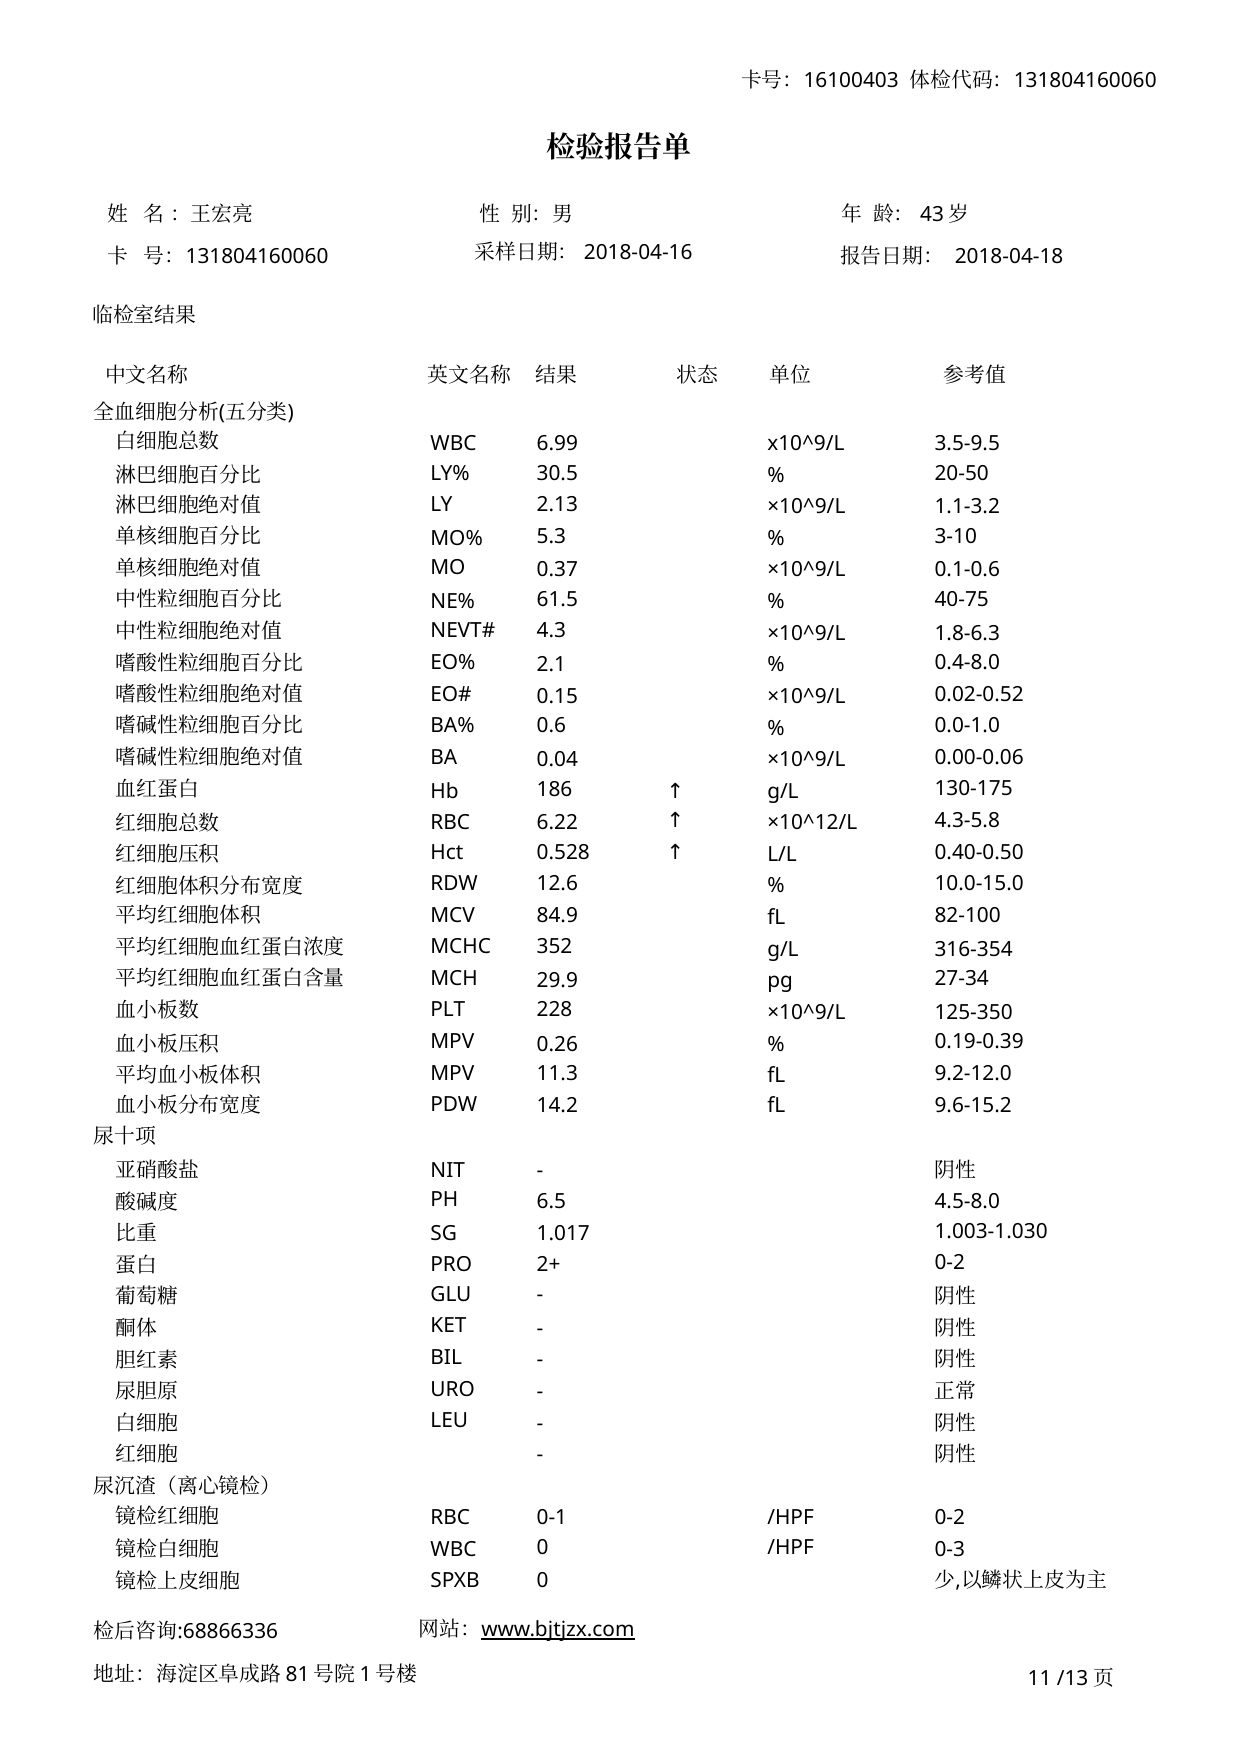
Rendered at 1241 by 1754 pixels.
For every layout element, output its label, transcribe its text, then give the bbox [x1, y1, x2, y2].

text 12.6 [536, 866, 620, 897]
text - [536, 1318, 578, 1339]
text 嗜酸性粒细胞百分比 [94, 644, 359, 676]
text 阴性 [934, 1413, 1007, 1434]
text 平均红细胞体积 [94, 897, 407, 929]
text 4.5-8.0 [934, 1192, 1081, 1213]
text LY% [430, 455, 493, 486]
text 血小板压积 [94, 1034, 272, 1055]
text 0.04 [536, 750, 609, 771]
text L/L [767, 845, 829, 866]
text 红细胞总数 [94, 813, 272, 834]
text 0.02-0.52 [934, 676, 1060, 707]
text Hb [430, 782, 482, 802]
text 阴性 [934, 1287, 1007, 1308]
text 0.37 [536, 560, 609, 581]
text BA [430, 739, 514, 770]
text 6.22 [536, 813, 620, 834]
text 2+ [536, 1255, 588, 1276]
text 卡号：16100403 体检代码：131804160060 [741, 71, 1212, 91]
text MO [430, 549, 493, 581]
text fL [767, 1087, 819, 1118]
text 11 /13 页 [1027, 1669, 1150, 1690]
text 4.3 [536, 613, 609, 644]
text g/L [767, 782, 829, 802]
text ×10^9/L [767, 687, 882, 708]
text Hct [430, 834, 503, 866]
text 全血细胞分析(五分类) [94, 403, 335, 423]
text - [536, 1382, 578, 1403]
text PH [430, 1181, 493, 1213]
text NE% [430, 592, 514, 613]
text 蛋白 [94, 1256, 209, 1277]
text 316-354 [934, 939, 1039, 960]
text - [536, 1350, 578, 1371]
text 淋巴细胞绝对值 [94, 487, 359, 518]
text BA% [430, 707, 514, 739]
text ×10^12/L [767, 813, 893, 834]
text MPV [430, 1055, 503, 1086]
text 正常 [934, 1382, 1007, 1403]
text SPXB [430, 1571, 503, 1592]
text 阴性 [934, 1161, 1007, 1181]
text 0.26 [536, 1034, 609, 1055]
text % [767, 718, 809, 739]
text 阴性 [934, 1350, 1007, 1371]
text - [536, 1161, 578, 1181]
text LEU [430, 1402, 493, 1434]
text pg [767, 971, 819, 992]
text 0 [536, 1571, 578, 1592]
text fL [767, 908, 819, 928]
text 6.5 [536, 1192, 599, 1213]
text 27-34 [934, 960, 1039, 992]
text 网站：www.bjtjzx.com [418, 1620, 660, 1641]
text 1.1-3.2 [934, 497, 1039, 518]
text 嗜酸性粒细胞绝对值 [94, 676, 359, 708]
text ×10^9/L [767, 497, 882, 518]
text 红细胞压积 [94, 845, 272, 866]
text 胆红素 [94, 1351, 230, 1371]
text - [536, 1276, 588, 1308]
text % [767, 466, 809, 486]
text URO [430, 1371, 493, 1402]
text 检后咨询:68866336 [94, 1622, 303, 1643]
text PLT [430, 992, 503, 1023]
text 0.0-1.0 [934, 707, 1060, 739]
text 血小板数 [94, 992, 407, 1024]
text 0.15 [536, 687, 609, 708]
text 3-10 [934, 518, 1039, 549]
text 61.5 [536, 581, 609, 613]
text 尿十项 [94, 1118, 314, 1150]
text fL [767, 1066, 819, 1087]
text 姓 名 ：王宏亮 [107, 205, 299, 226]
text 1.8-6.3 [934, 623, 1060, 644]
text 嗜碱性粒细胞百分比 [94, 708, 359, 739]
text 20-50 [934, 455, 1039, 486]
text 嗜碱性粒细胞绝对值 [94, 739, 359, 771]
text 卡 号：131804160060 [107, 247, 365, 268]
text 白细胞 [94, 1414, 230, 1434]
text 尿沉渣（离心镜检） [94, 1477, 314, 1498]
text 5.3 [536, 518, 609, 549]
text WBC [430, 434, 493, 455]
text 亚硝酸盐 [94, 1161, 251, 1182]
text 40-75 [934, 581, 1039, 613]
text RBC [430, 813, 503, 834]
text 0.4-8.0 [934, 644, 1060, 676]
text x10^9/L [767, 434, 872, 455]
text 阴性 [934, 1445, 1007, 1466]
text 0.1-0.6 [934, 560, 1039, 581]
text 6.99 [536, 434, 609, 455]
text 英文名称 [428, 366, 535, 387]
text 镜检上皮细胞 [94, 1572, 293, 1593]
text 14.2 [536, 1087, 609, 1118]
text 中文名称 [105, 366, 220, 387]
text 白细胞总数 [94, 423, 335, 455]
text RDW [430, 866, 503, 897]
text 0.528 [536, 834, 620, 866]
text % [767, 655, 809, 676]
text ↑ [666, 802, 718, 834]
text LY [430, 486, 493, 518]
text ↑ [666, 782, 718, 802]
text 酮体 [94, 1319, 209, 1340]
text - [536, 1413, 578, 1434]
text 血小板分布宽度 [94, 1087, 314, 1118]
text 0.40-0.50 [934, 834, 1060, 865]
text 单核细胞绝对值 [94, 550, 359, 582]
text 0-2 [934, 1244, 1081, 1276]
text 结果 [535, 366, 608, 387]
text 4.3-5.8 [934, 802, 1060, 834]
text PRO [430, 1255, 493, 1276]
text 84.9 [536, 897, 620, 928]
text BIL [430, 1339, 493, 1371]
text 地址：海淀区阜成路81号院1号楼 [94, 1664, 444, 1685]
text 参考值 [943, 366, 1037, 387]
text EO% [430, 644, 514, 676]
text 镜检白细胞 [94, 1540, 272, 1561]
text 0-3 [934, 1540, 997, 1561]
text 平均红细胞血红蛋白含量 [94, 961, 407, 992]
text 186 [536, 771, 609, 802]
text 状态 [676, 366, 749, 387]
text MO% [430, 529, 493, 549]
text /HPF [767, 1508, 840, 1529]
text 临检室结果 [92, 306, 228, 326]
text 性 别：男 [479, 205, 733, 226]
text 1.017 [536, 1224, 620, 1244]
text 352 [536, 928, 620, 960]
text 29.9 [536, 971, 609, 992]
text ×10^9/L [767, 623, 882, 644]
text 0.6 [536, 708, 609, 739]
text 9.2-12.0 [934, 1055, 1060, 1087]
text KET [430, 1308, 493, 1339]
text 采样日期： 2018-04-16 [474, 226, 733, 267]
text GLU [430, 1276, 493, 1308]
text MCH [430, 960, 503, 992]
text 报告日期： 2018-04-18 [840, 247, 1102, 268]
text % [767, 592, 809, 613]
text 单位 [769, 366, 842, 387]
text ↑ [666, 834, 718, 866]
text 比重 [94, 1224, 209, 1245]
text 2.13 [536, 486, 609, 518]
text MPV [430, 1023, 503, 1055]
text EO# [430, 676, 514, 707]
text 0.19-0.39 [934, 1023, 1060, 1055]
text 11.3 [536, 1055, 609, 1087]
text 中性粒细胞绝对值 [94, 613, 359, 644]
text 10.0-15.0 [934, 865, 1060, 897]
text % [767, 876, 809, 897]
text 淋巴细胞百分比 [94, 466, 359, 487]
text 平均红细胞血红蛋白浓度 [94, 929, 407, 961]
text MCV [430, 897, 503, 928]
text 0-1 [536, 1508, 599, 1529]
text 阴性 [934, 1318, 1007, 1339]
text 125-350 [934, 1003, 1060, 1023]
text 检验报告单 [546, 134, 738, 163]
text 单核细胞百分比 [94, 518, 359, 550]
text 0-2 [934, 1508, 997, 1529]
text 血红蛋白 [94, 771, 359, 802]
text 中性粒细胞百分比 [94, 582, 359, 613]
text RBC [430, 1508, 493, 1529]
text 少,以鳞状上皮为主 [934, 1571, 1144, 1592]
text 红细胞体积分布宽度 [94, 877, 407, 897]
text 葡萄糖 [94, 1287, 230, 1308]
text NEVT# [430, 613, 514, 644]
text 2.1 [536, 655, 599, 676]
text g/L [767, 939, 829, 960]
text PDW [430, 1086, 503, 1118]
text % [767, 1034, 809, 1055]
text ×10^9/L [767, 750, 882, 771]
text 平均血小板体积 [94, 1066, 314, 1087]
text MCHC [430, 928, 503, 960]
text - [536, 1445, 578, 1466]
text 1.003-1.030 [934, 1213, 1081, 1244]
text 130-175 [934, 770, 1060, 802]
text 尿胆原 [94, 1382, 230, 1403]
text 红细胞 [94, 1445, 230, 1466]
text 年 龄： 43岁 [841, 205, 1013, 226]
text ×10^9/L [767, 560, 882, 581]
text 0.00-0.06 [934, 739, 1060, 770]
text 酸碱度 [94, 1193, 230, 1213]
text ×10^9/L [767, 1003, 882, 1023]
text 镜检红细胞 [94, 1498, 314, 1529]
text 9.6-15.2 [934, 1087, 1060, 1118]
text NIT [430, 1161, 493, 1181]
text SG [430, 1224, 482, 1244]
text 82-100 [934, 897, 1060, 928]
text % [767, 529, 809, 549]
text 30.5 [536, 455, 609, 486]
text WBC [430, 1540, 493, 1561]
text 3.5-9.5 [934, 434, 1039, 455]
text 0 [536, 1529, 599, 1561]
text /HPF [767, 1529, 840, 1561]
text 228 [536, 992, 609, 1023]
